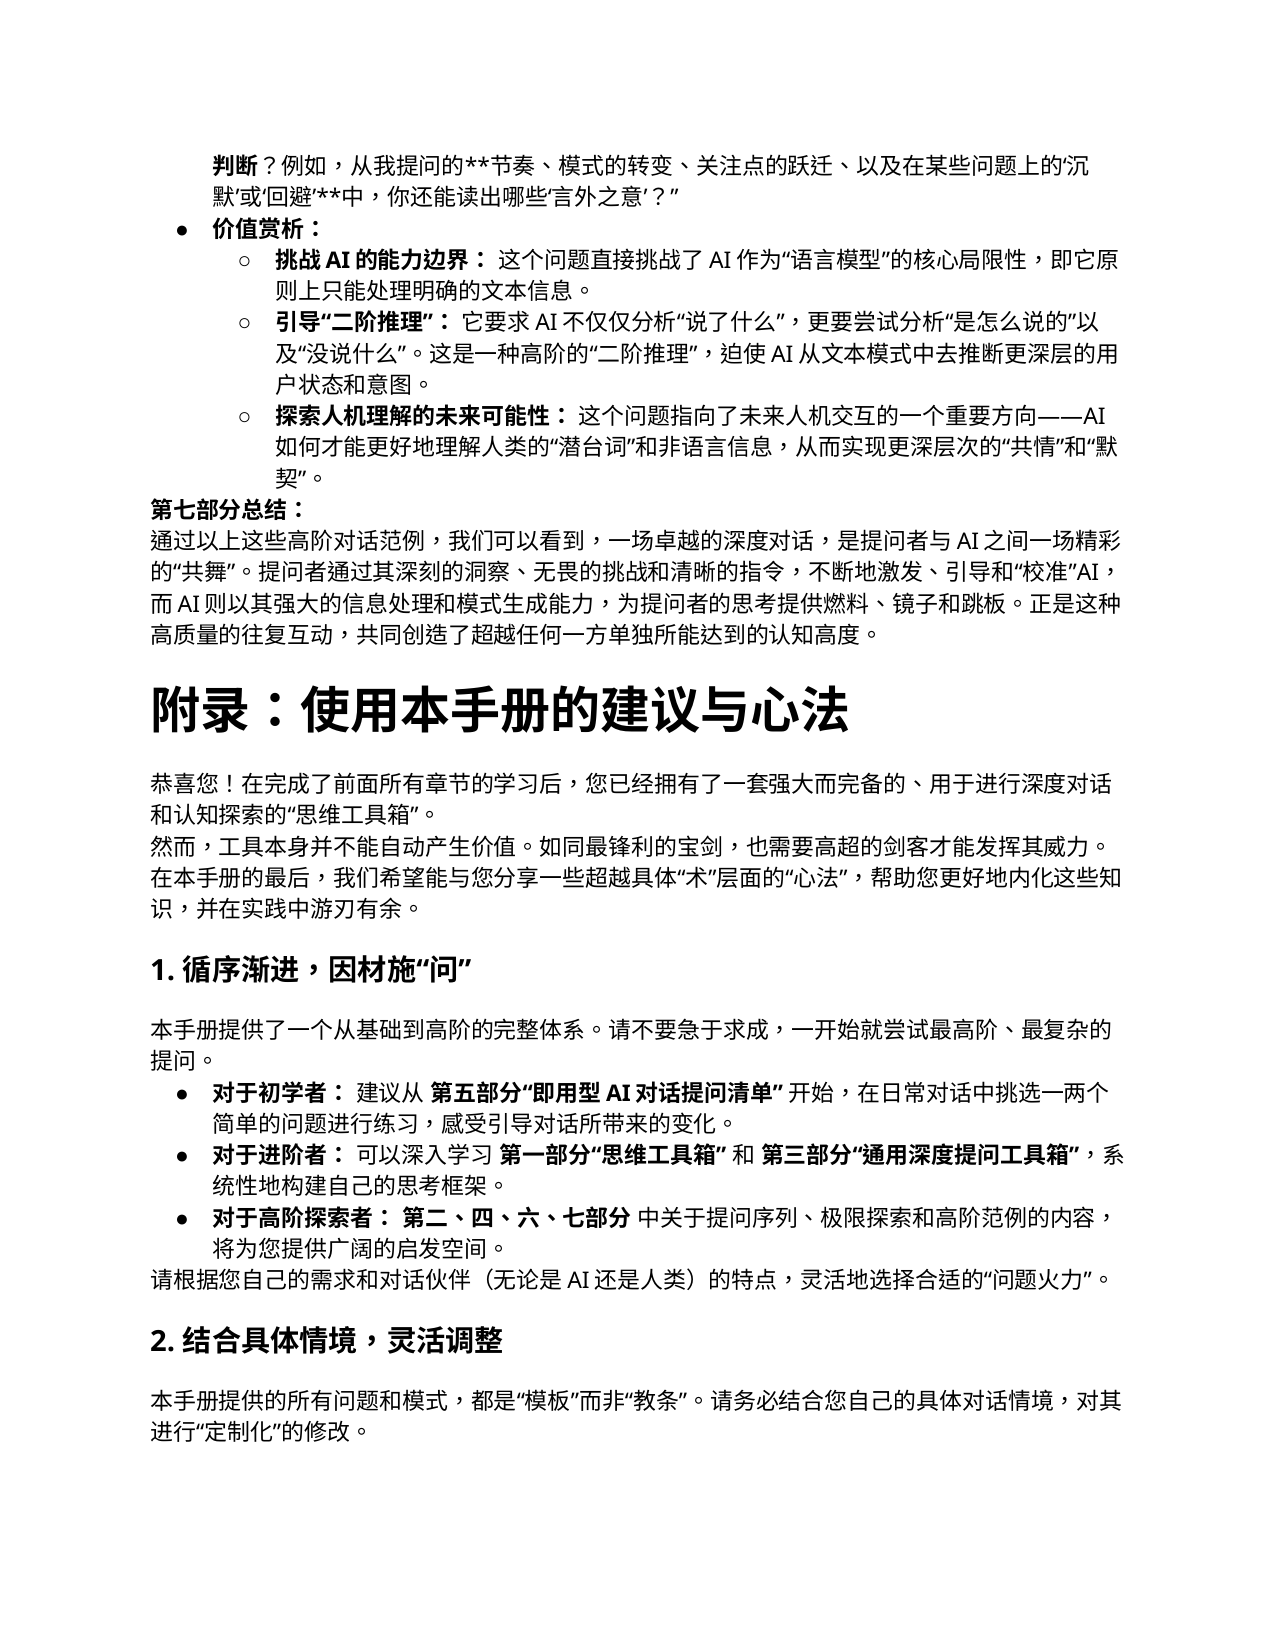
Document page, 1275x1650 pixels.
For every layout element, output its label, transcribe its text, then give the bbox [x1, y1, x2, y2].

subtitle 2. 结合具体情境，灵活调整 [150, 1320, 1125, 1360]
list 对于初学者： 建议从 第五部分“即用型AI对话提问清单” 开始，在日常对话中挑选一两个简单的问题进行练习，感受引导对话所带来的变化。 [175, 1077, 1125, 1139]
text 本手册提供的所有问题和模式，都是“模板”而非“教条”。请务必结合您自己的具体对话情境，对其进行“定制化”的修改。 [150, 1385, 1125, 1447]
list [175, 150, 1125, 212]
text 通过以上这些高阶对话范例，我们可以看到，一场卓越的深度对话，是提问者与AI之间一场精彩的“共舞”。提问者通过其深刻的洞察、无畏的挑战和清晰的指令，不断地激发、引导和“校准”AI，而AI则以其强大的信息处理和模式生成能力，为提问者的思考提供燃料、镜子和跳板。正是这种高质量的往复互动，共同创造了超越任何一方单独所能达到的认知高度。 [150, 525, 1125, 650]
text 本手册提供了一个从基础到高阶的完整体系。请不要急于求成，一开始就尝试最高阶、最复杂的提问。 [150, 1014, 1125, 1077]
text 然而，工具本身并不能自动产生价值。如同最锋利的宝剑，也需要高超的剑客才能发挥其威力。在本手册的最后，我们希望能与您分享一些超越具体“术”层面的“心法”，帮助您更好地内化这些知识，并在实践中游刃有余。 [150, 831, 1125, 924]
list 探索人机理解的未来可能性： 这个问题指向了未来人机交互的一个重要方向——AI如何才能更好地理解人类的“潜台词”和非语言信息，从而实现更深层次的“共情”和“默契”。 [237, 400, 1125, 494]
list 引导“二阶推理”： 它要求AI不仅仅分析“说了什么”，更要尝试分析“是怎么说的”以及“没说什么”。这是一种高阶的“二阶推理”，迫使AI从文本模式中去推断更深层的用户状态和意图。 [237, 306, 1125, 400]
text 请根据您自己的需求和对话伙伴（无论是AI还是人类）的特点，灵活地选择合适的“问题火力”。 [150, 1264, 1125, 1295]
list 对于进阶者： 可以深入学习 第一部分“思维工具箱” 和 第三部分“通用深度提问工具箱”，系统性地构建自己的思考框架。 [175, 1139, 1125, 1202]
subtitle 附录：使用本手册的建议与心法 [150, 675, 1125, 743]
list 价值赏析： [175, 212, 1125, 244]
text 恭喜您！在完成了前面所有章节的学习后，您已经拥有了一套强大而完备的、用于进行深度对话和认知探索的“思维工具箱”。 [150, 768, 1125, 831]
text 第七部分总结： [150, 494, 1125, 525]
list 挑战AI的能力边界： 这个问题直接挑战了AI作为“语言模型”的核心局限性，即它原则上只能处理明确的文本信息。 [237, 244, 1125, 306]
list 对于高阶探索者： 第二、四、六、七部分 中关于提问序列、极限探索和高阶范例的内容，将为您提供广阔的启发空间。 [175, 1202, 1125, 1264]
subtitle 1. 循序渐进，因材施“问” [150, 949, 1125, 989]
